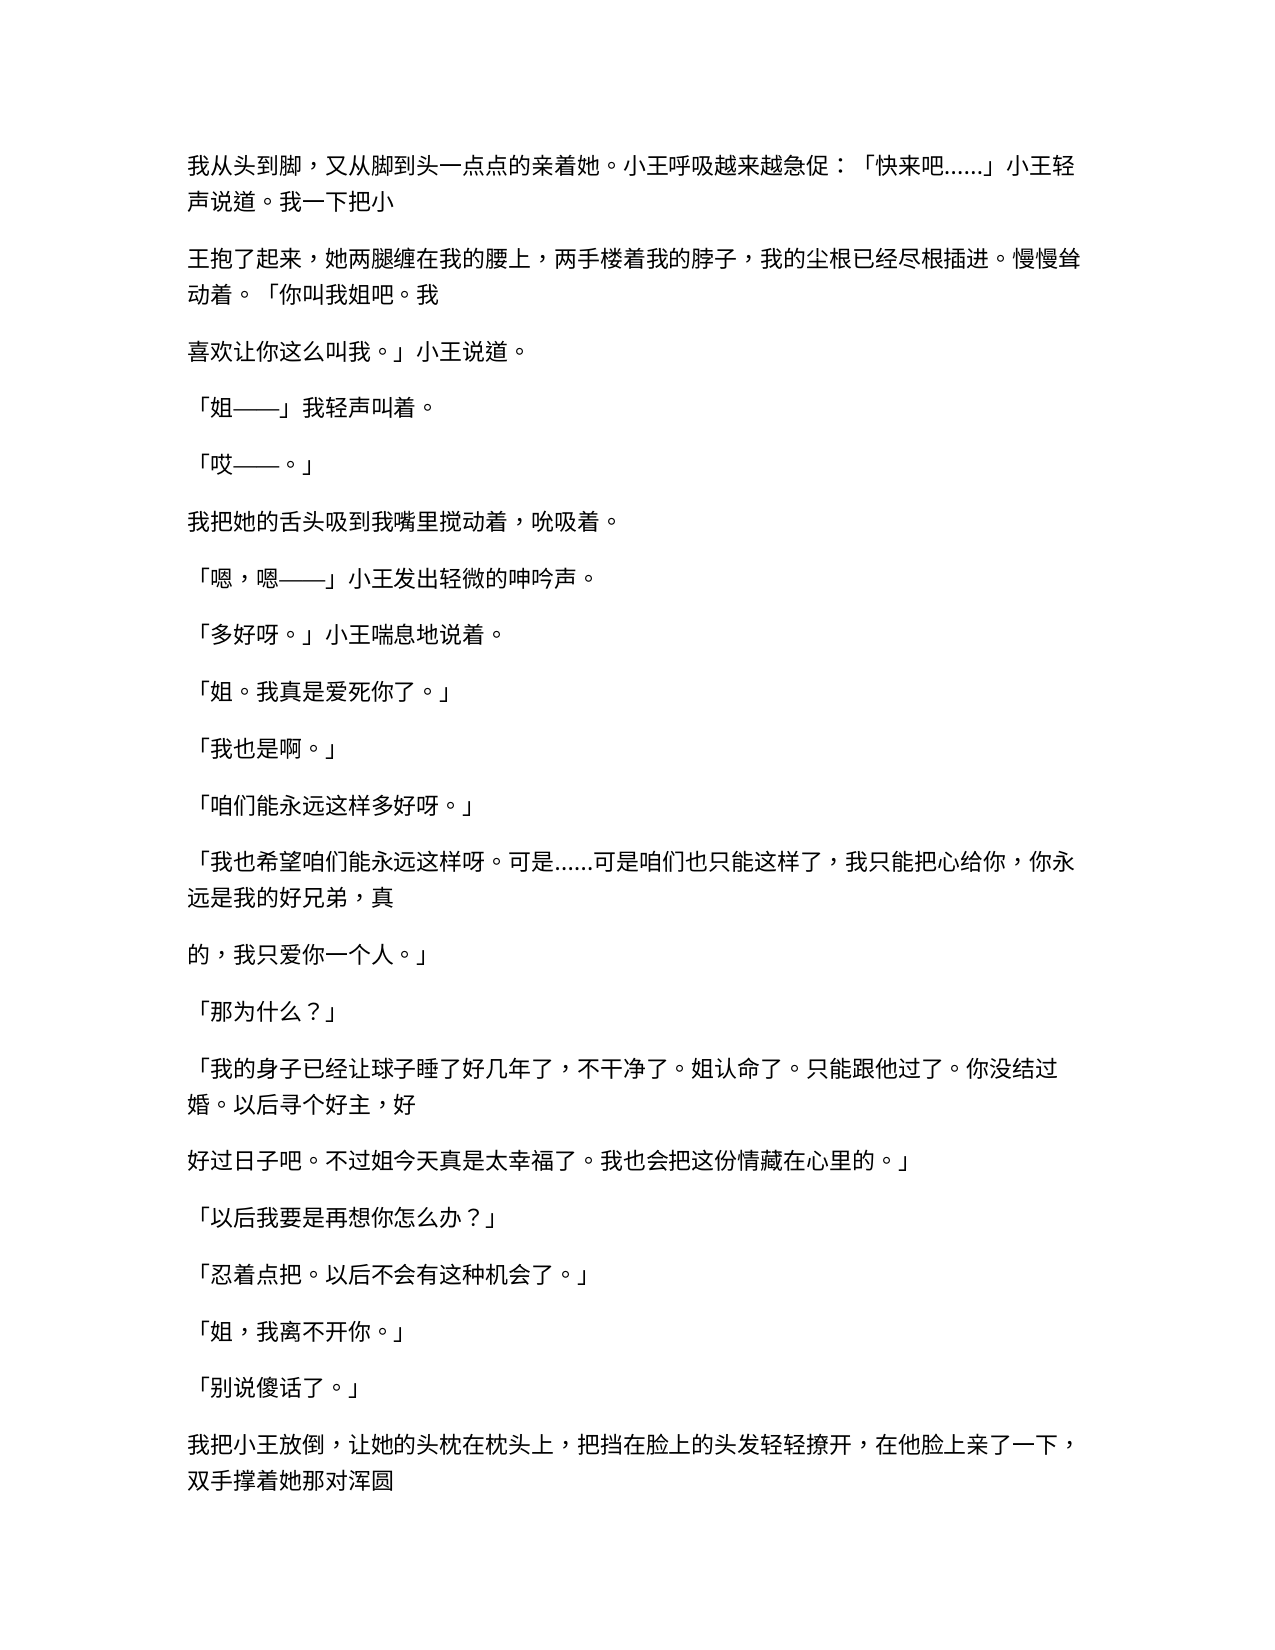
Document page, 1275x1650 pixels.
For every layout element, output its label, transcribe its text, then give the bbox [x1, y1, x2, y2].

text 「姐——」我轻声叫着。 [187, 392, 1087, 423]
text 「那为什么？」 [187, 996, 1087, 1027]
text 我从头到脚，又从脚到头一点点的亲着她。小王呼吸越来越急促：「快来吧……」小王轻声说道。我一下把小 [187, 150, 1087, 217]
text 我把小王放倒，让她的头枕在枕头上，把挡在脸上的头发轻轻撩开，在他脸上亲了一下，双手撑着她那对浑圆 [187, 1429, 1087, 1496]
text 「咱们能永远这样多好呀。」 [187, 789, 1087, 821]
text 「忍着点把。以后不会有这种机会了。」 [187, 1259, 1087, 1290]
text 「我也希望咱们能永远这样呀。可是……可是咱们也只能这样了，我只能把心给你，你永远是我的好兄弟，真 [187, 846, 1087, 913]
text 喜欢让你这么叫我。」小王说道。 [187, 335, 1087, 367]
text 「嗯，嗯——」小王发出轻微的呻吟声。 [187, 562, 1087, 594]
text 好过日子吧。不过姐今天真是太幸福了。我也会把这份情藏在心里的。」 [187, 1145, 1087, 1177]
text 王抱了起来，她两腿缠在我的腰上，两手楼着我的脖子，我的尘根已经尽根插进。慢慢耸动着。「你叫我姐吧。我 [187, 243, 1087, 310]
text 「别说傻话了。」 [187, 1372, 1087, 1404]
text 的，我只爱你一个人。」 [187, 939, 1087, 970]
text 「哎——。」 [187, 449, 1087, 480]
text 「姐，我离不开你。」 [187, 1316, 1087, 1347]
text 我把她的舌头吸到我嘴里搅动着，吮吸着。 [187, 506, 1087, 537]
text 「我也是啊。」 [187, 733, 1087, 764]
text 「多好呀。」小王喘息地说着。 [187, 619, 1087, 651]
text 「我的身子已经让球子睡了好几年了，不干净了。姐认命了。只能跟他过了。你没结过婚。以后寻个好主，好 [187, 1053, 1087, 1120]
text 「以后我要是再想你怎么办？」 [187, 1202, 1087, 1233]
text 「姐。我真是爱死你了。」 [187, 676, 1087, 707]
